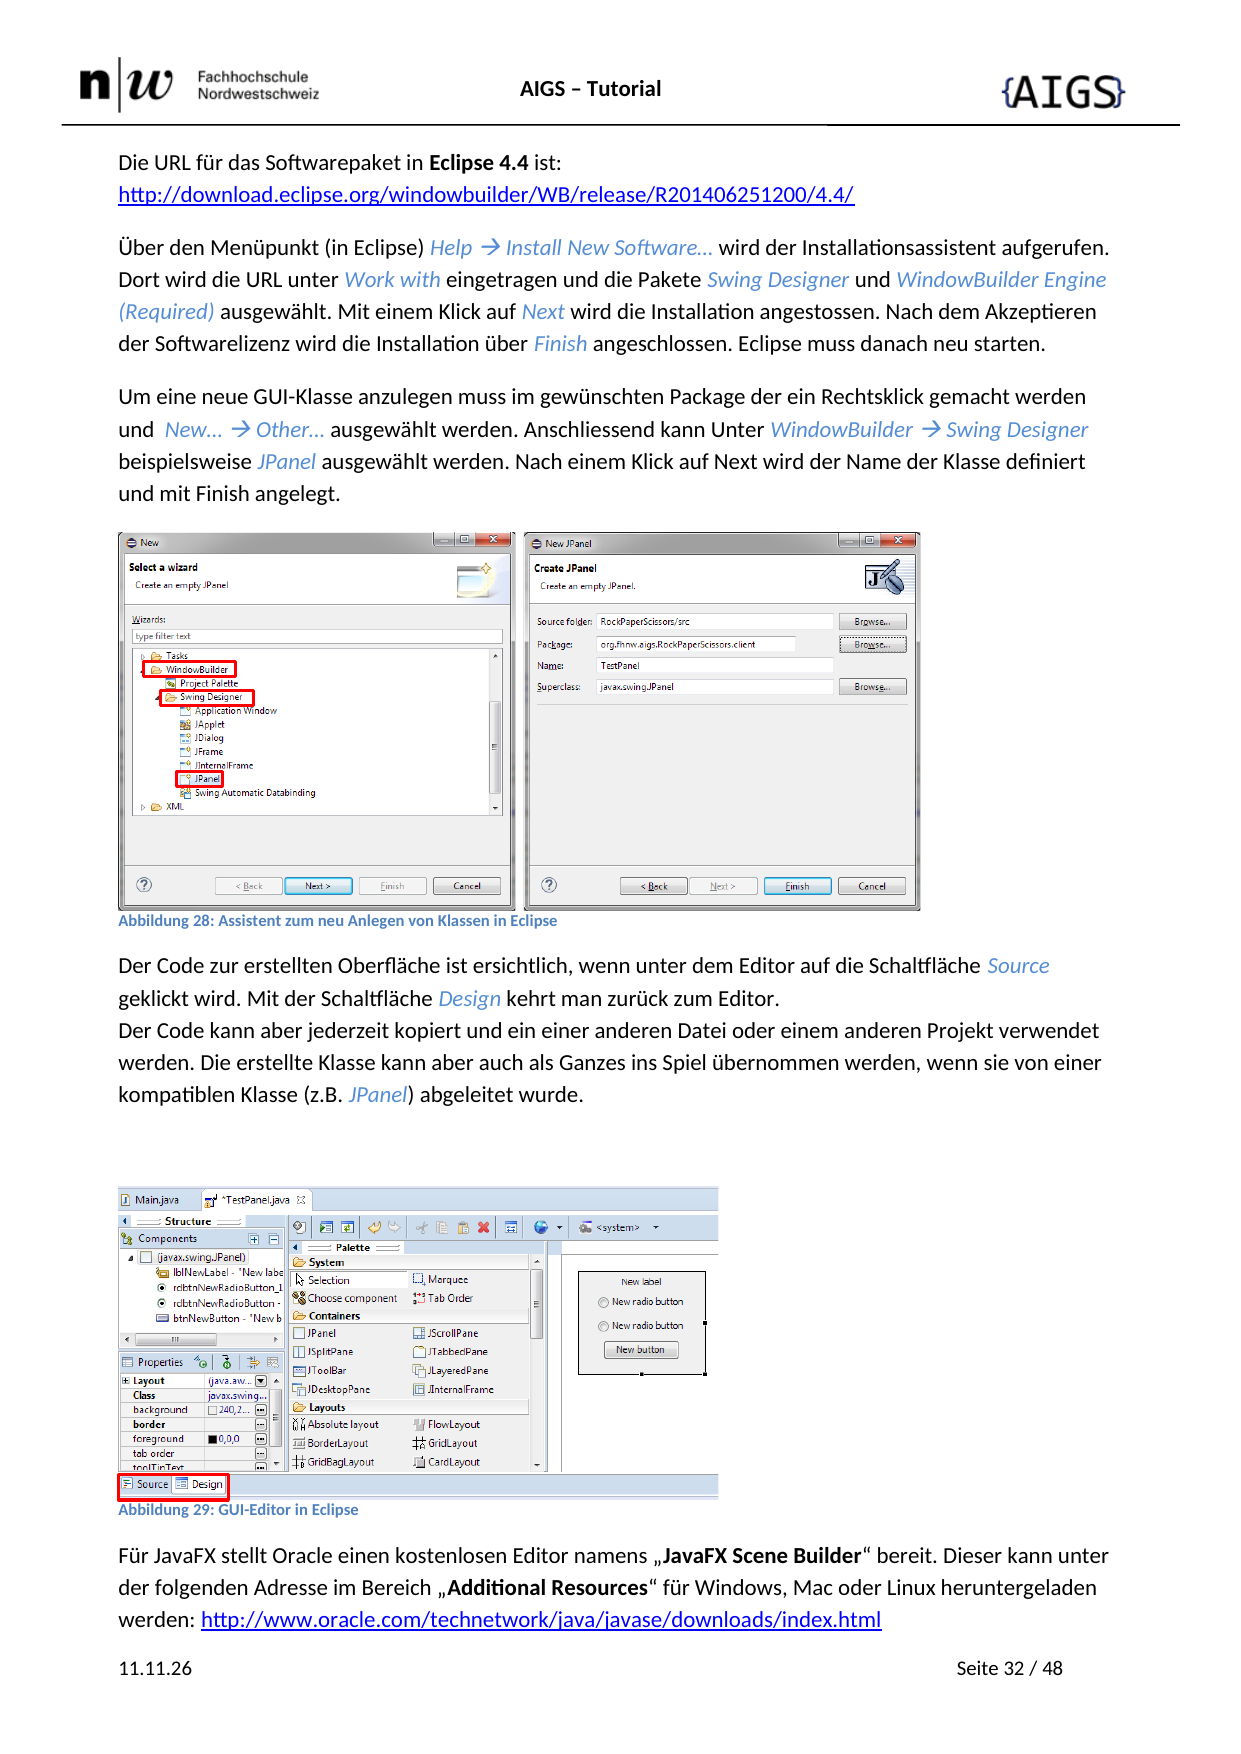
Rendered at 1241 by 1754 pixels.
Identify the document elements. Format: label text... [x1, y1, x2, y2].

text Die URL für das Softwarepaket in Eclipse 4.4 ist: http://download.eclipse.org/windowbuilder/WB/release/R201406251200/4.4/ [118, 148, 1122, 208]
text Über den Menüpunkt (in Eclipse) Help Install New Software… wird der Installationsassistent aufgerufen. Dort wird die URL unter Work with eingetragen und die Pakete Swing Designer und WindowBuilder Engine (Required) ausgewählt. Mit einem Klick auf Next wird die Installation angestossen. Nach dem Akzeptieren der Softwarelizenz wird die Installation über Finish angeschlossen. Eclipse muss danach neu starten. [118, 233, 1122, 357]
picture [118, 1186, 719, 1500]
picture [523, 532, 921, 911]
picture [1001, 75, 1126, 109]
picture [1, 40, 331, 130]
text Um eine neue GUI-Klasse anzulegen muss im gewünschten Package der ein Rechtsklick gemacht werden und New… Other… ausgewählt werden. Anschliessend kann Unter WindowBuilder Swing Designer beispielsweise JPanel ausgewählt werden. Nach einem Klick auf Next wird der Name der Klasse definiert und mit Finish angelegt. [118, 382, 1122, 507]
picture [120, 1476, 227, 1498]
text Der Code zur erstellten Oberfläche ist ersichtlich, wenn unter dem Editor auf die Schaltfläche Source geklickt wird. Mit der Schaltfläche Design kehrt man zurück zum Editor. Der Code kann aber jederzeit kopiert und ein einer anderen Datei oder einem anderen Projekt verwendet werden. Die erstellte Klasse kann aber auch als Ganzes ins Spiel übernommen werden, wenn sie von einer kompatiblen Klasse (z.B. JPanel) abgeleitet wurde. [118, 952, 1122, 1108]
text Für JavaFX stellt Oracle einen kostenlosen Editor namens „JavaFX Scene Builder“ bereit. Dieser kann unter der folgenden Adresse im Bereich „Additional Resources“ für Windows, Mac oder Linux heruntergeladen werden: http://www.oracle.com/technetwork/java/javase/downloads/index.html [118, 1541, 1122, 1633]
picture [118, 532, 516, 911]
